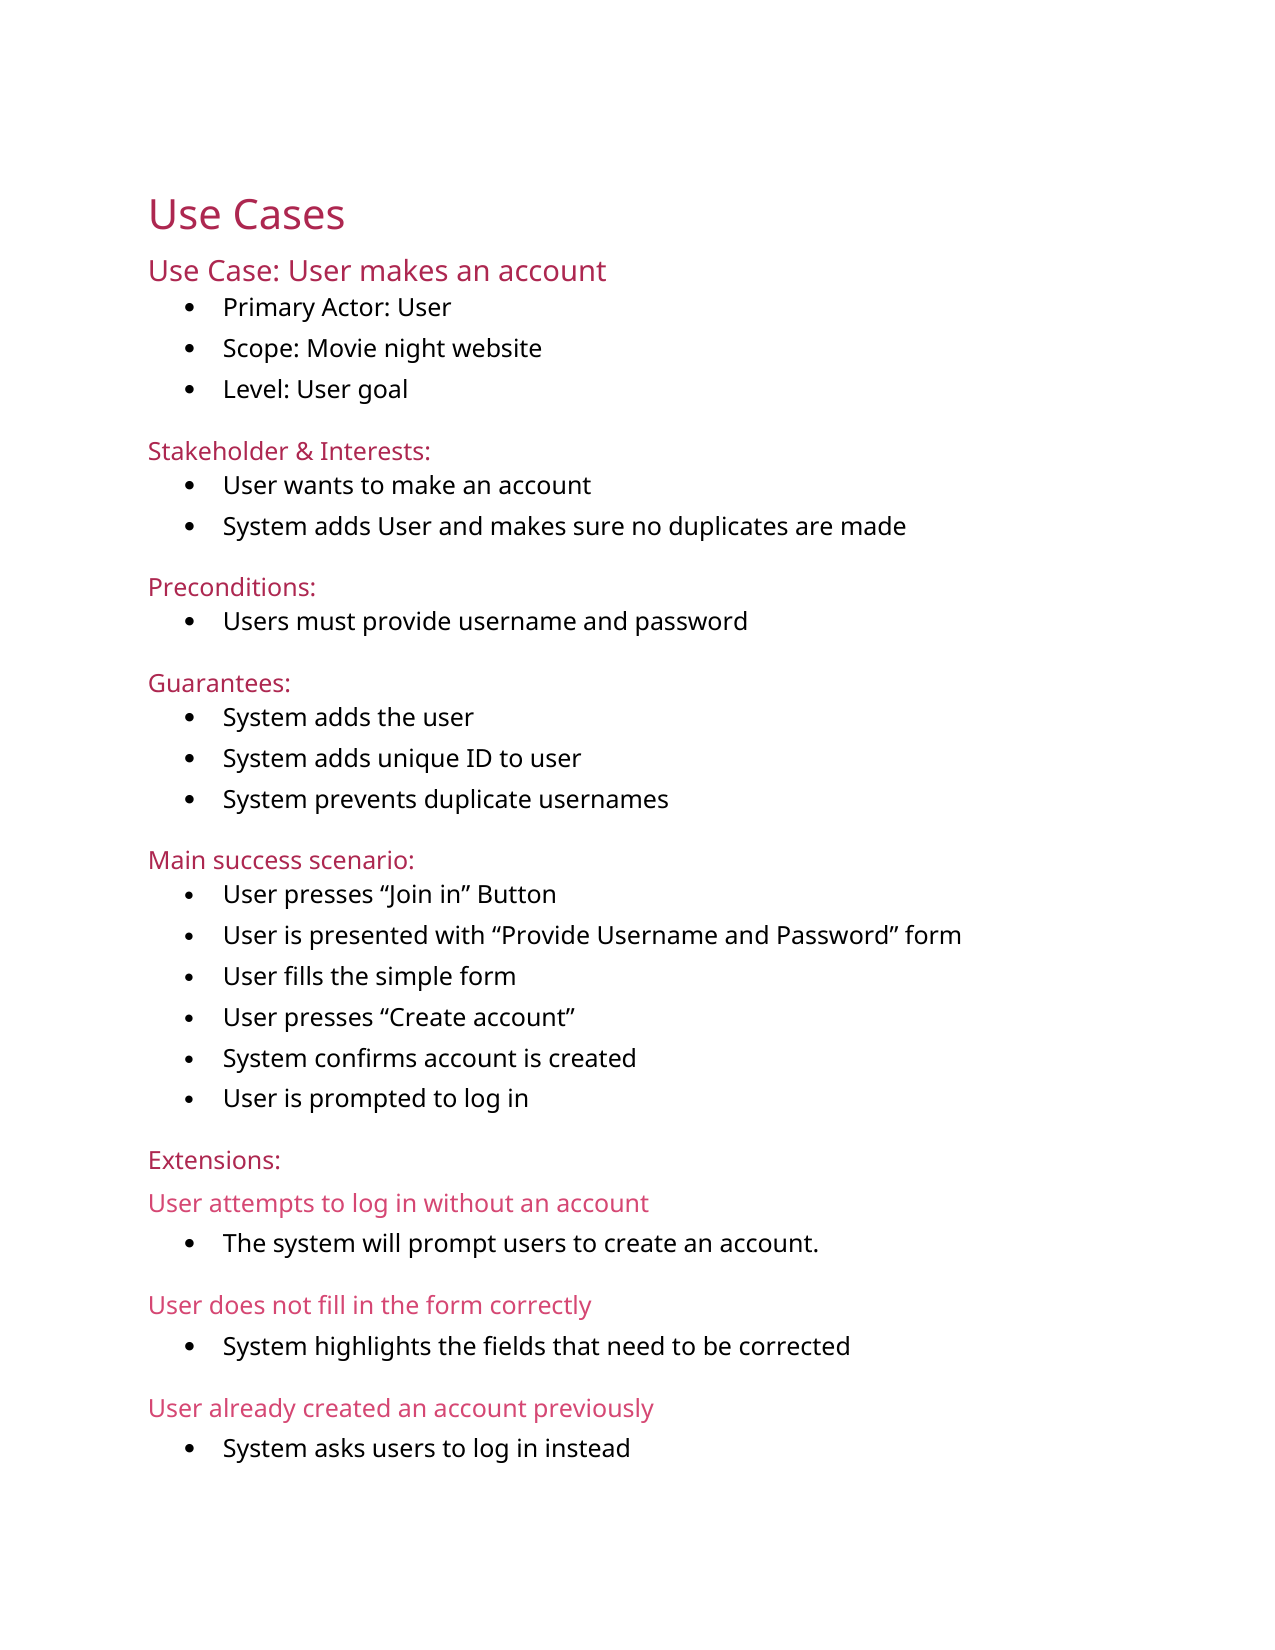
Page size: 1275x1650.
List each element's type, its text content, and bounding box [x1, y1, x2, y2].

subtitle Use Case: User makes an account [148, 250, 1127, 290]
subtitle Extensions: [148, 1143, 1127, 1177]
subtitle Preconditions: [148, 570, 1127, 604]
list System prevents duplicate usernames [185, 781, 1127, 815]
list System asks users to log in instead [185, 1431, 1127, 1465]
subtitle Use Cases [148, 185, 1127, 242]
subtitle Stakeholder & Interests: [148, 433, 1127, 467]
subtitle User already created an account previously [148, 1390, 1127, 1424]
list System adds unique ID to user [185, 740, 1127, 774]
list System adds User and makes sure no duplicates are made [185, 508, 1127, 542]
list User is presented with “Provide Username and Password” form [185, 918, 1127, 952]
list User wants to make an account [185, 467, 1127, 501]
subtitle Main success scenario: [148, 843, 1127, 877]
list System adds the user [185, 699, 1127, 734]
subtitle Guarantees: [148, 666, 1127, 699]
list Users must provide username and password [185, 604, 1127, 638]
list User fills the simple form [185, 959, 1127, 993]
list System confirms account is created [185, 1040, 1127, 1074]
list User is prompted to log in [185, 1081, 1127, 1115]
list The system will prompt users to create an account. [185, 1226, 1127, 1260]
list User presses “Create account” [185, 999, 1127, 1033]
list User presses “Join in” Button [185, 877, 1127, 911]
list Primary Actor: User [185, 290, 1127, 324]
subtitle User attempts to log in without an account [148, 1185, 1127, 1219]
subtitle User does not fill in the form correctly [148, 1288, 1127, 1322]
list Scope: Movie night website [185, 331, 1127, 365]
list Level: User goal [185, 372, 1127, 406]
list System highlights the fields that need to be corrected [185, 1328, 1127, 1363]
